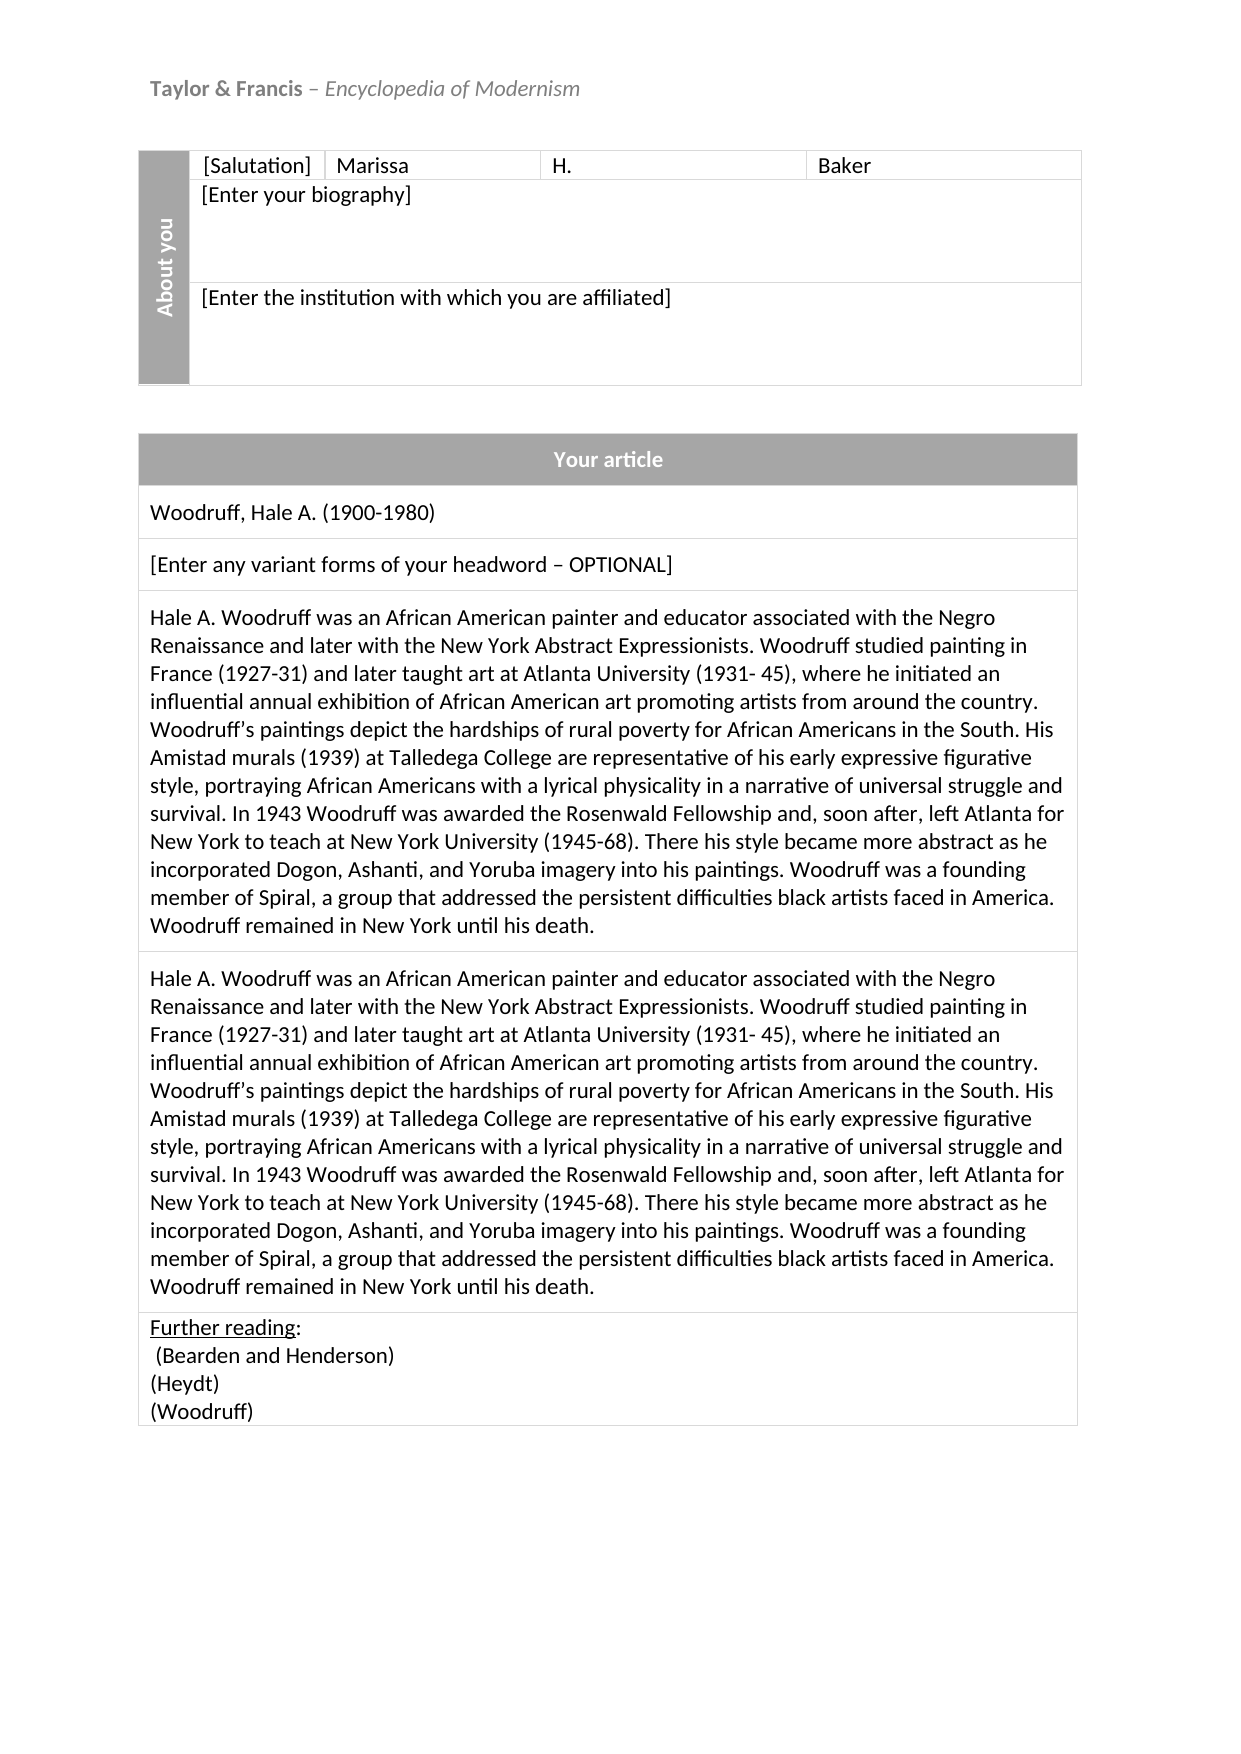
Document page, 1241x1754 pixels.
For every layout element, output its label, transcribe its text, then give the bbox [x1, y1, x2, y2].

table_header About you [139, 151, 189, 384]
table_header Your article [139, 434, 1077, 485]
table_cell Further reading: [139, 1313, 1077, 1425]
